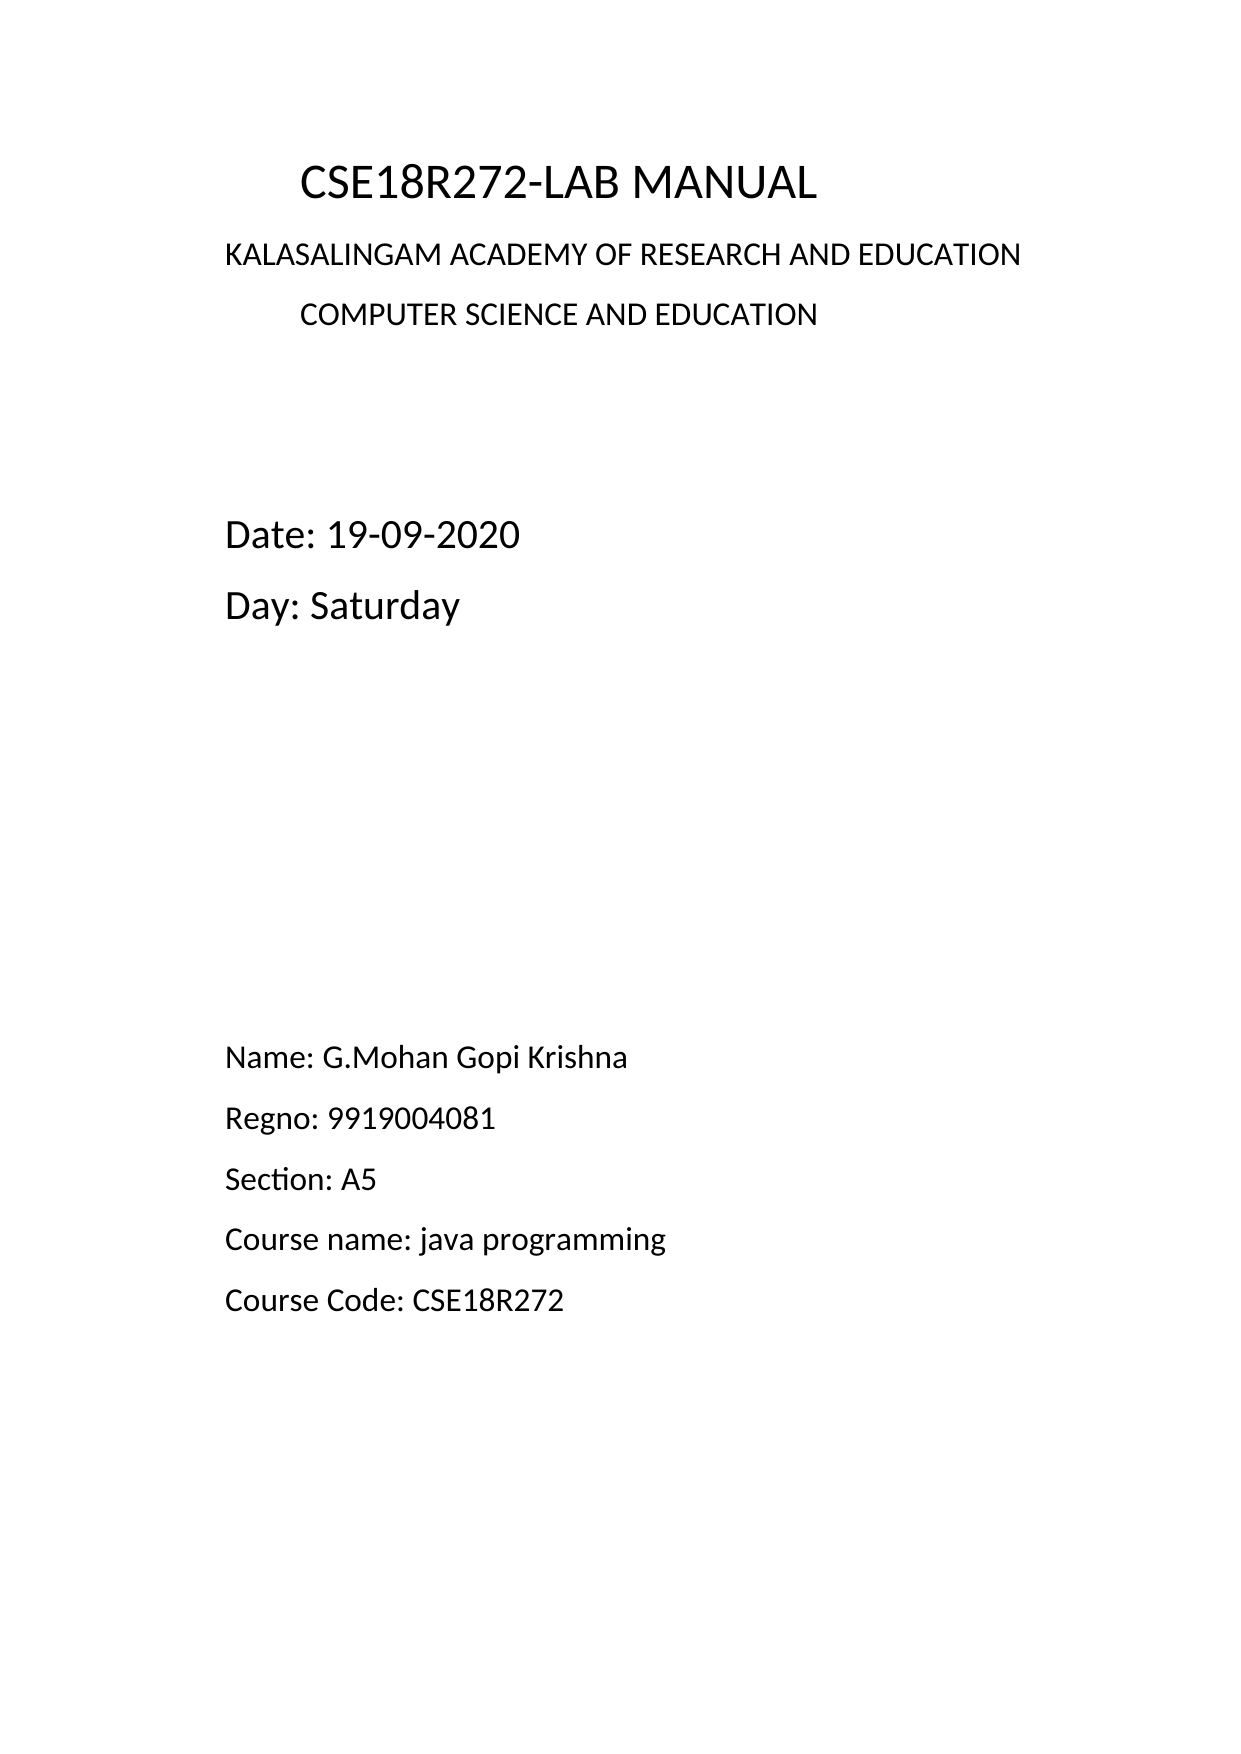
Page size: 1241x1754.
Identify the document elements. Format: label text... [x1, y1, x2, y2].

text Date: 19-09-2020 [150, 508, 1090, 559]
text Day: Saturday [150, 579, 1090, 630]
text KALASALINGAM ACADEMY OF RESEARCH AND EDUCATION [225, 232, 1090, 273]
text Section: A5 [150, 1158, 1090, 1198]
text Course name: java programming [150, 1218, 1090, 1259]
text Course Code: CSE18R272 [150, 1279, 1090, 1320]
text COMPUTER SCIENCE AND EDUCATION [225, 293, 1090, 334]
text Regno: 9919004081 [150, 1097, 1090, 1138]
text CSE18R272-LAB MANUAL [225, 150, 1090, 211]
text Name: G.Mohan Gopi Krishna [150, 1037, 1090, 1077]
